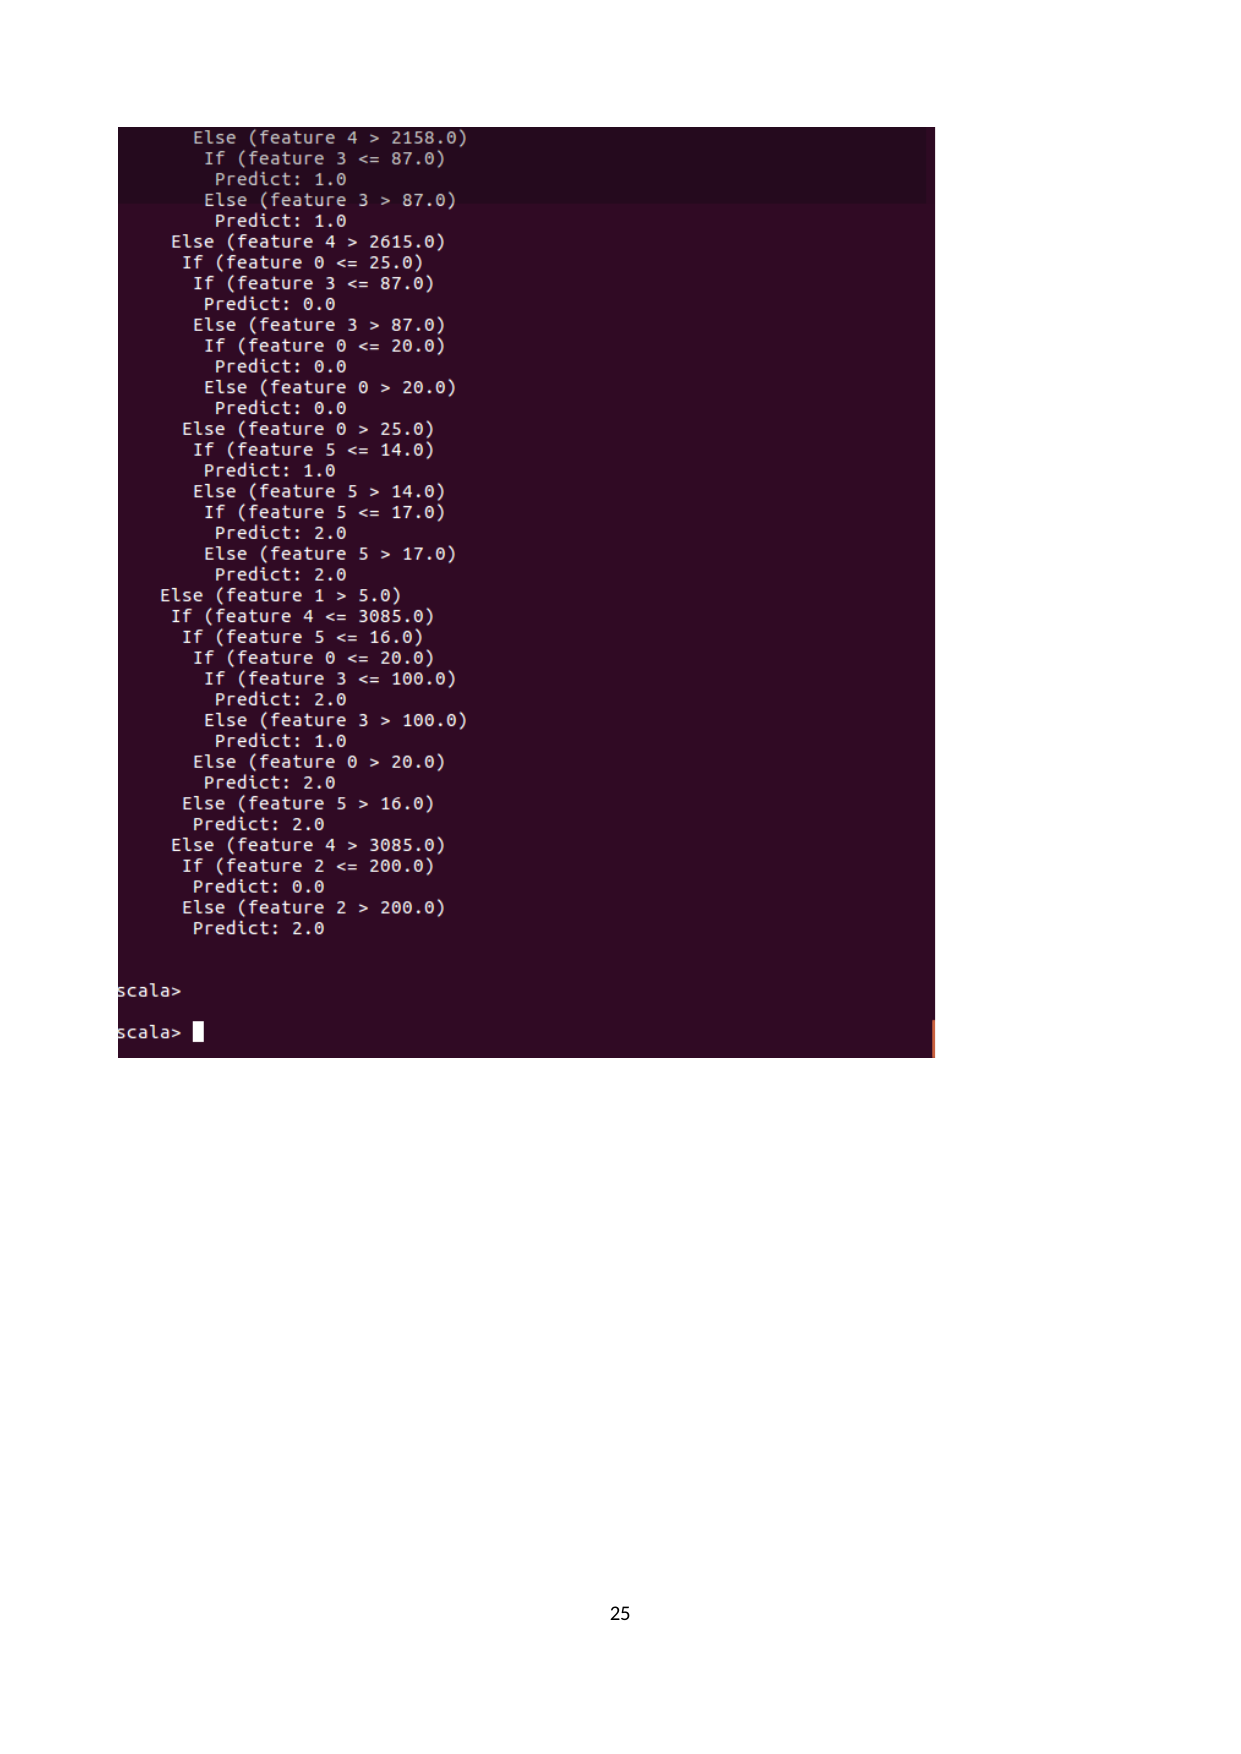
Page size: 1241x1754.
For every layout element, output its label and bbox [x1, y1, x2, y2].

picture [118, 127, 936, 1058]
